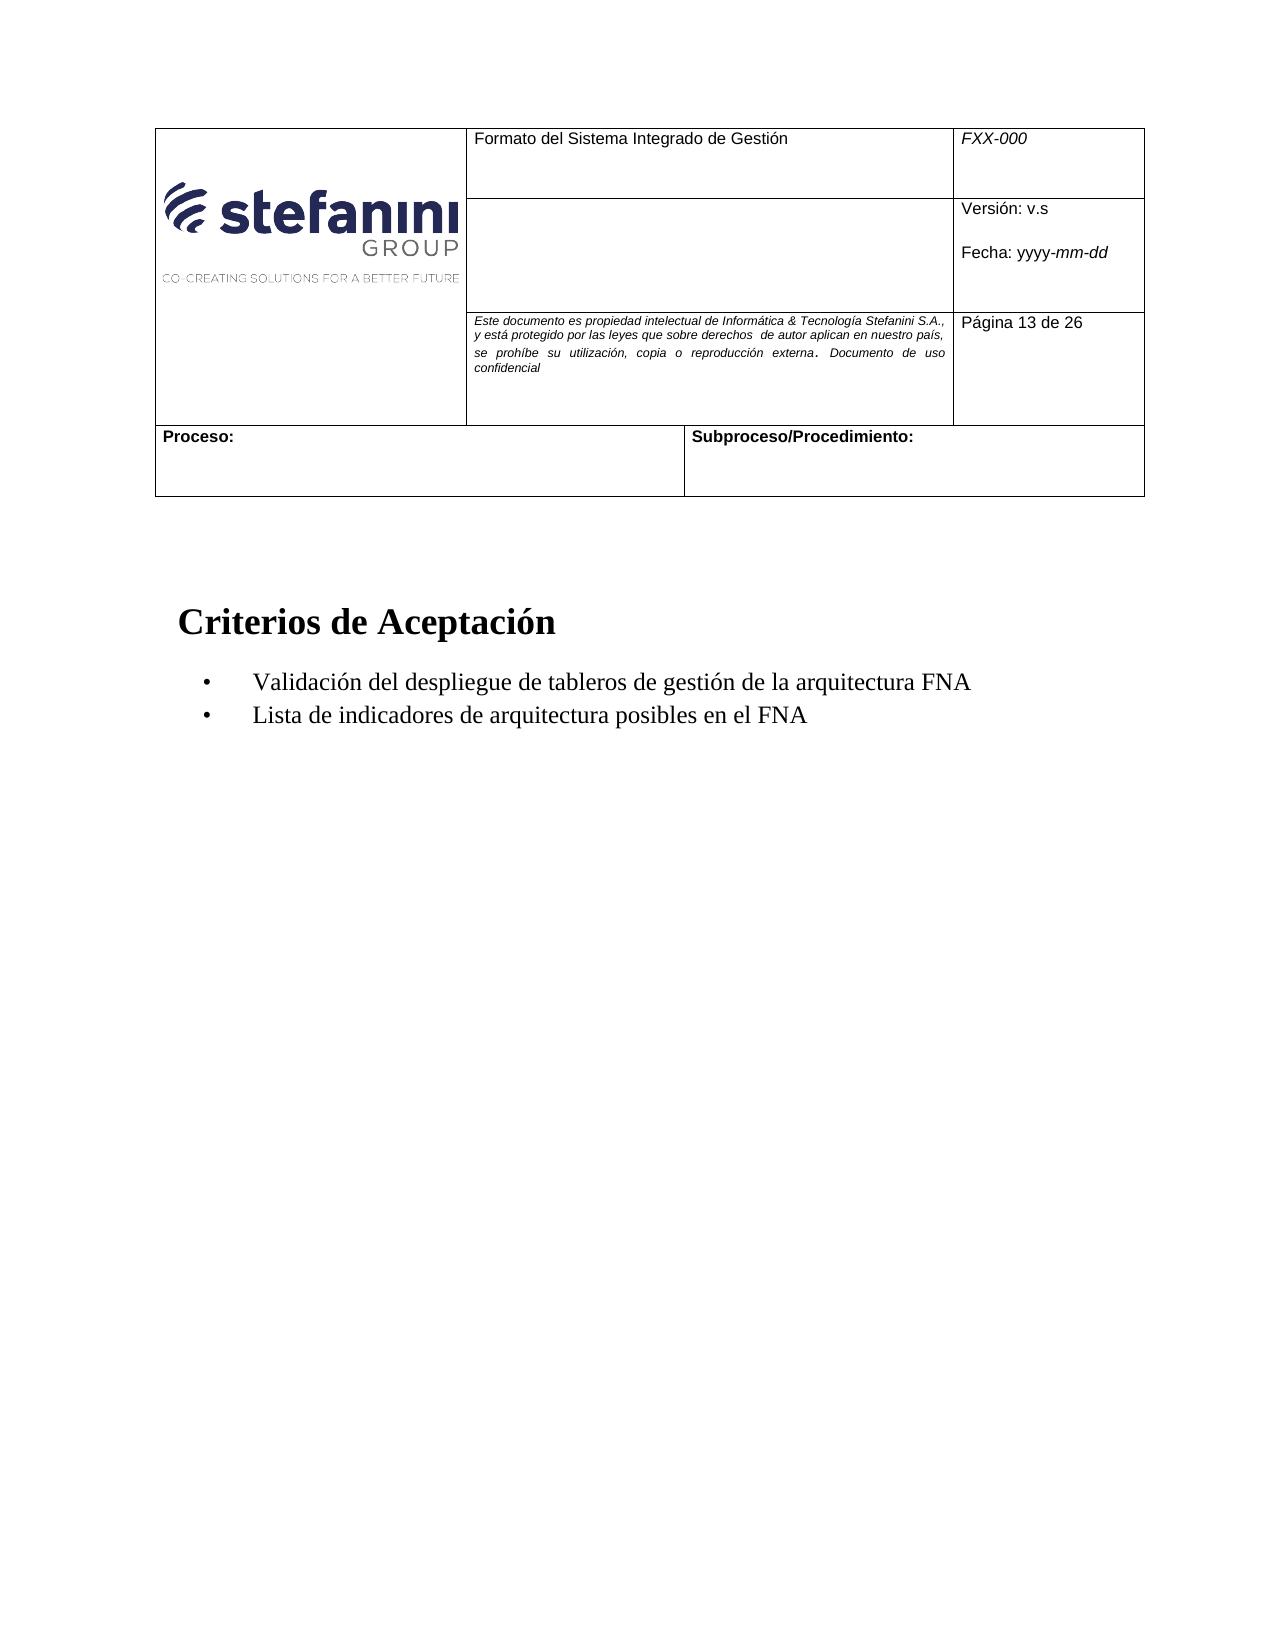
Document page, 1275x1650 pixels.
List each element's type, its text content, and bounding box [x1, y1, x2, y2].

list Lista de indicadores de arquitectura posibles en el FNA [202, 700, 1098, 729]
subtitle Criterios de Aceptación [177, 599, 1098, 642]
picture [162, 182, 460, 286]
list Validación del despliegue de tableros de gestión de la arquitectura FNA [202, 667, 1098, 696]
